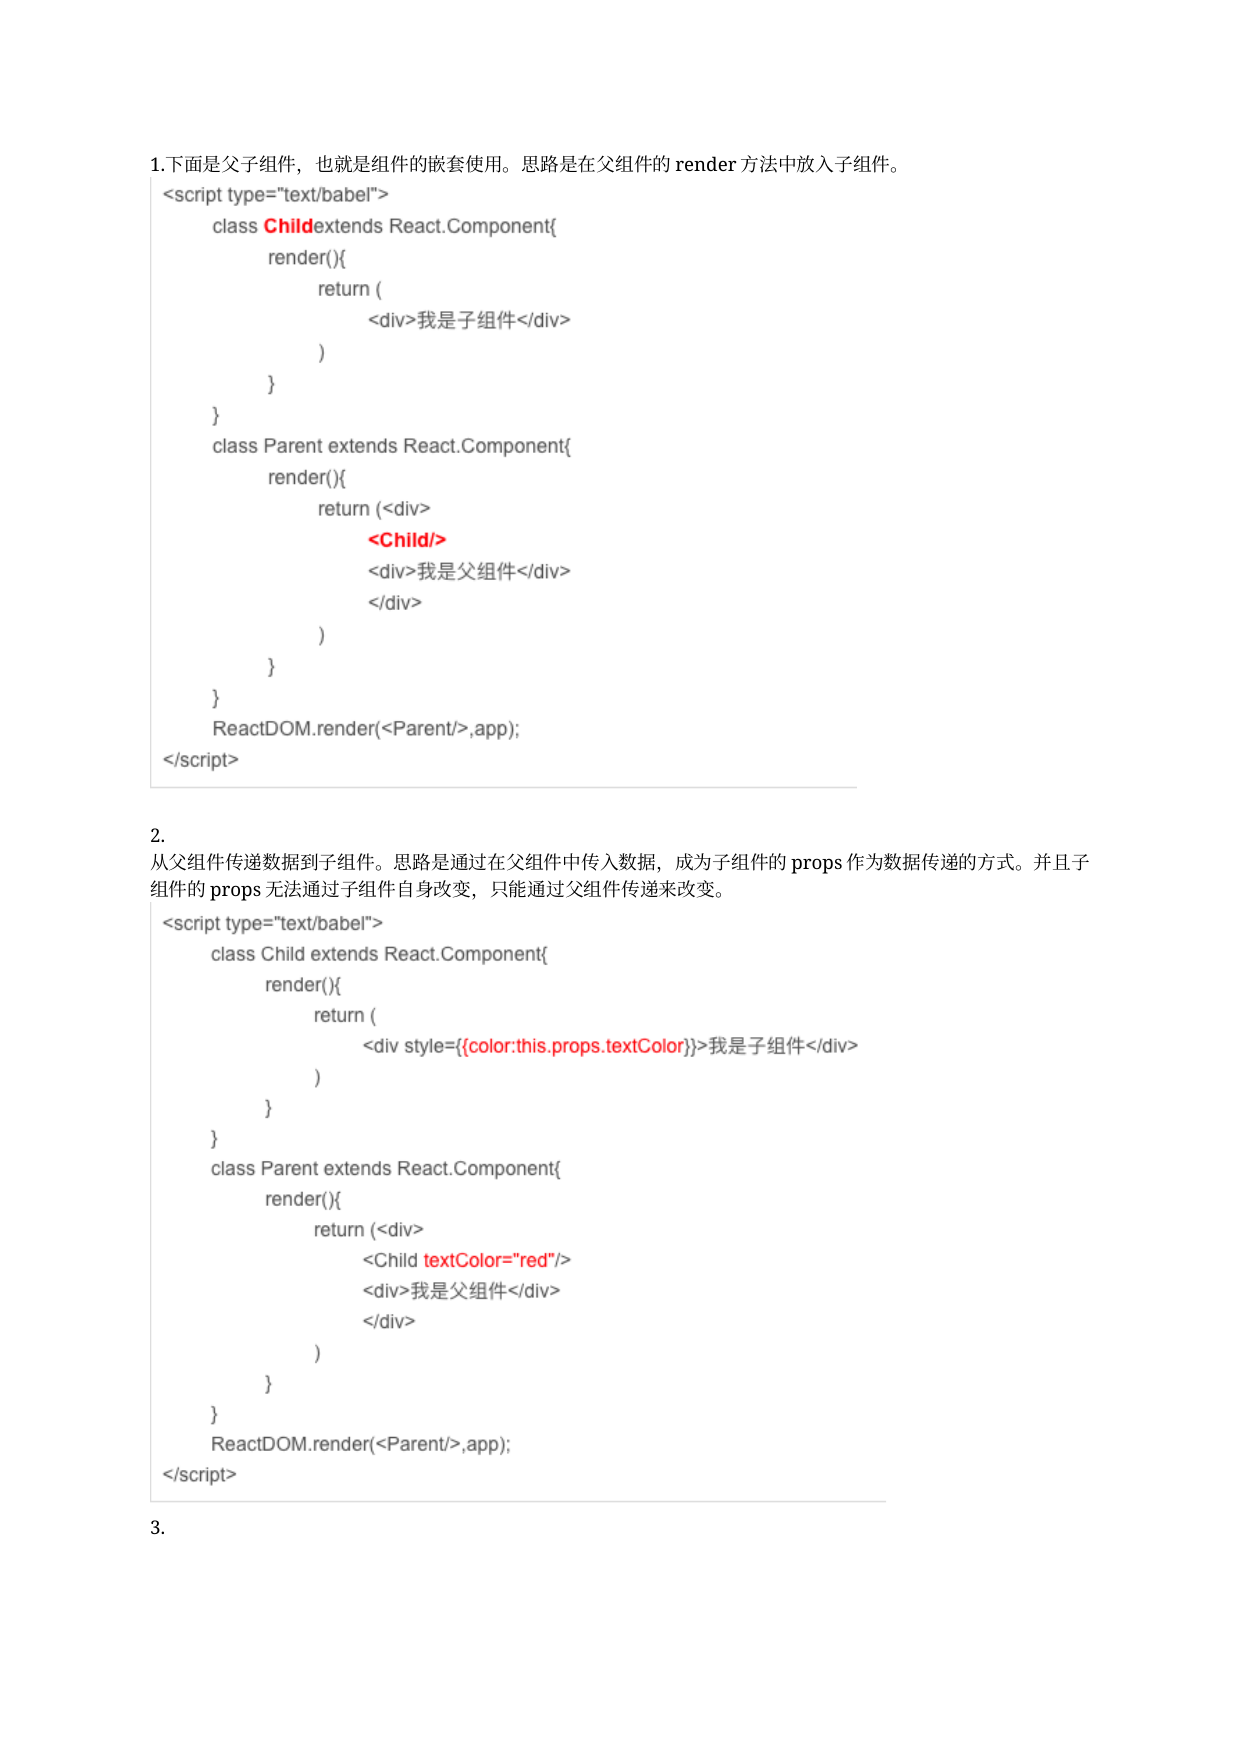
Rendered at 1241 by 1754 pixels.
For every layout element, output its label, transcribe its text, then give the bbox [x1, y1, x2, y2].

picture [150, 177, 857, 797]
text 1.下面是父子组件，也就是组件的嵌套使用。思路是在父组件的render方法中放入子组件。 [150, 150, 1090, 177]
text 3. [150, 1514, 1090, 1540]
text 从父组件传递数据到子组件。思路是通过在父组件中传入数据，成为子组件的props作为数据传递的方式。并且子组件的props无法通过子组件自身改变，只能通过父组件传递来改变。 [150, 848, 1090, 902]
picture [150, 902, 887, 1515]
text 2. [150, 822, 1090, 848]
